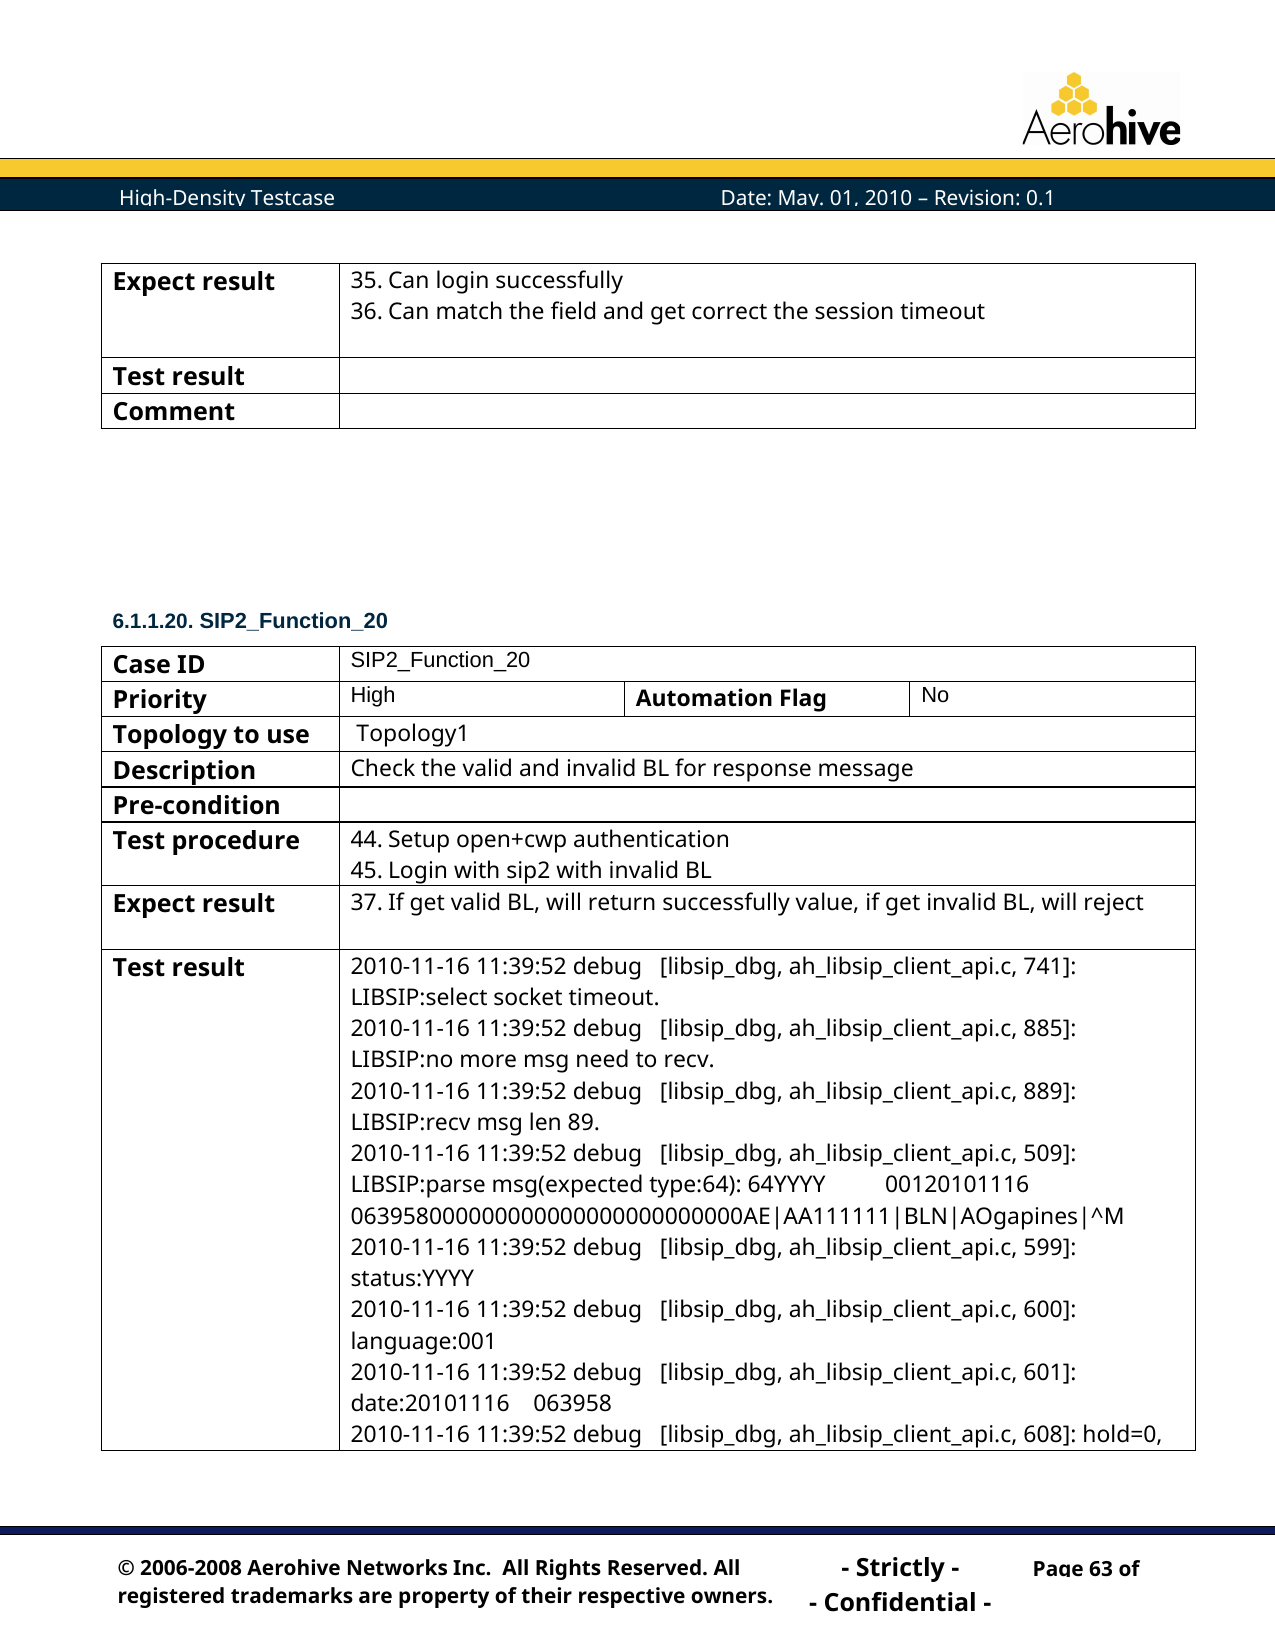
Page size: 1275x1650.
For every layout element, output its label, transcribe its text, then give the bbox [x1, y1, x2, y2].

table_header Case ID [102, 647, 339, 681]
subtitle SIP2_Function_20 [112, 608, 1162, 633]
table_cell Topology1 [340, 717, 1195, 751]
table_cell High [340, 682, 624, 716]
table_cell Test procedure [102, 823, 339, 885]
table_cell Expect result [102, 264, 339, 357]
table_cell [340, 394, 1195, 427]
table_header SIP2_Function_20 [340, 647, 1195, 681]
table_cell Description [102, 752, 339, 786]
table_cell Check the valid and invalid BL for response message [340, 752, 1195, 786]
table_cell Test result [102, 358, 339, 392]
table_cell No [910, 682, 1195, 716]
table_cell Expect result [102, 886, 339, 948]
table_cell Automation Flag [625, 682, 909, 716]
table_cell Can login successfully Can match the field and get correct the session timeout [340, 264, 1195, 357]
table_cell If get valid BL, will return successfully value, if get invalid BL, will reject [340, 886, 1195, 948]
table_cell [340, 358, 1195, 392]
table_cell Pre-condition [102, 788, 339, 821]
table_cell Setup open+cwp authentication Login with sip2 with invalid BL [340, 823, 1195, 885]
table_cell [340, 788, 1195, 821]
table_cell Priority [102, 682, 339, 716]
table_cell Comment [102, 394, 339, 427]
table_cell Test result [102, 950, 339, 1449]
picture [1022, 72, 1181, 145]
table_cell Topology to use [102, 717, 339, 751]
